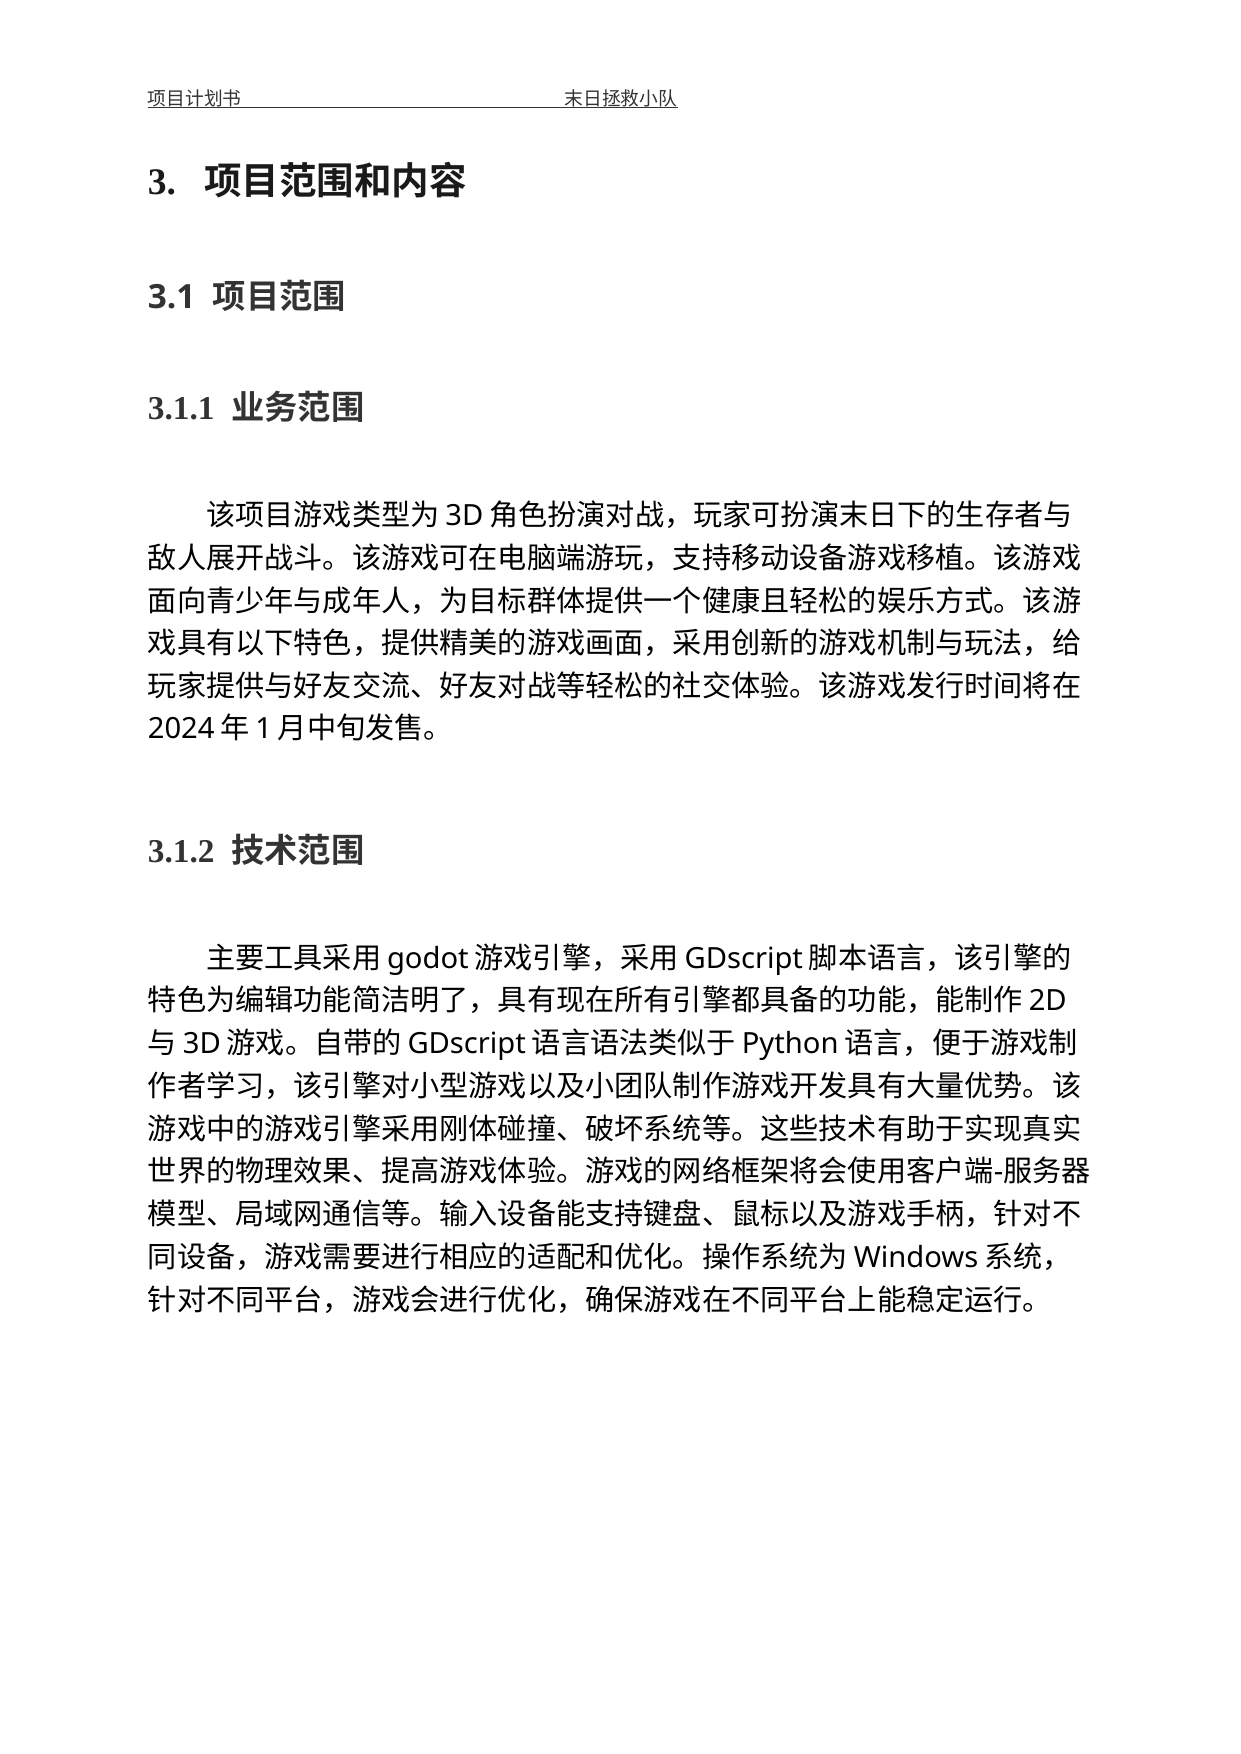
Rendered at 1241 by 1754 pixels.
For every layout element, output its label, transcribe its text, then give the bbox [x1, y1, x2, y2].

text 主要工具采用godot游戏引擎，采用GDscript脚本语言，该引擎的特色为编辑功能简洁明了，具有现在所有引擎都具备的功能，能制作2D与3D游戏。自带的GDscript语言语法类似于Python语言，便于游戏制作者学习，该引擎对小型游戏以及小团队制作游戏开发具有大量优势。该游戏中的游戏引擎采用刚体碰撞、破坏系统等。这些技术有助于实现真实世界的物理效果、提高游戏体验。游戏的网络框架将会使用客户端-服务器模型、局域网通信等。输入设备能支持键盘、鼠标以及游戏手柄，针对不同设备，游戏需要进行相应的适配和优化。操作系统为Windows系统，针对不同平台，游戏会进行优化，确保游戏在不同平台上能稳定运行。 [148, 934, 1093, 1318]
subtitle 3.1.1 业务范围 [148, 381, 1093, 429]
subtitle 3.1.2 技术范围 [148, 824, 1093, 872]
text 该项目游戏类型为3D角色扮演对战，玩家可扮演末日下的生存者与敌人展开战斗。该游戏可在电脑端游玩，支持移动设备游戏移植。该游戏面向青少年与成年人，为目标群体提供一个健康且轻松的娱乐方式。该游戏具有以下特色，提供精美的游戏画面，采用创新的游戏机制与玩法，给玩家提供与好友交流、好友对战等轻松的社交体验。该游戏发行时间将在2024年1月中旬发售。 [148, 491, 1093, 748]
subtitle 3.1 项目范围 [148, 270, 1093, 319]
subtitle 3. 项目范围和内容 [148, 151, 1093, 205]
